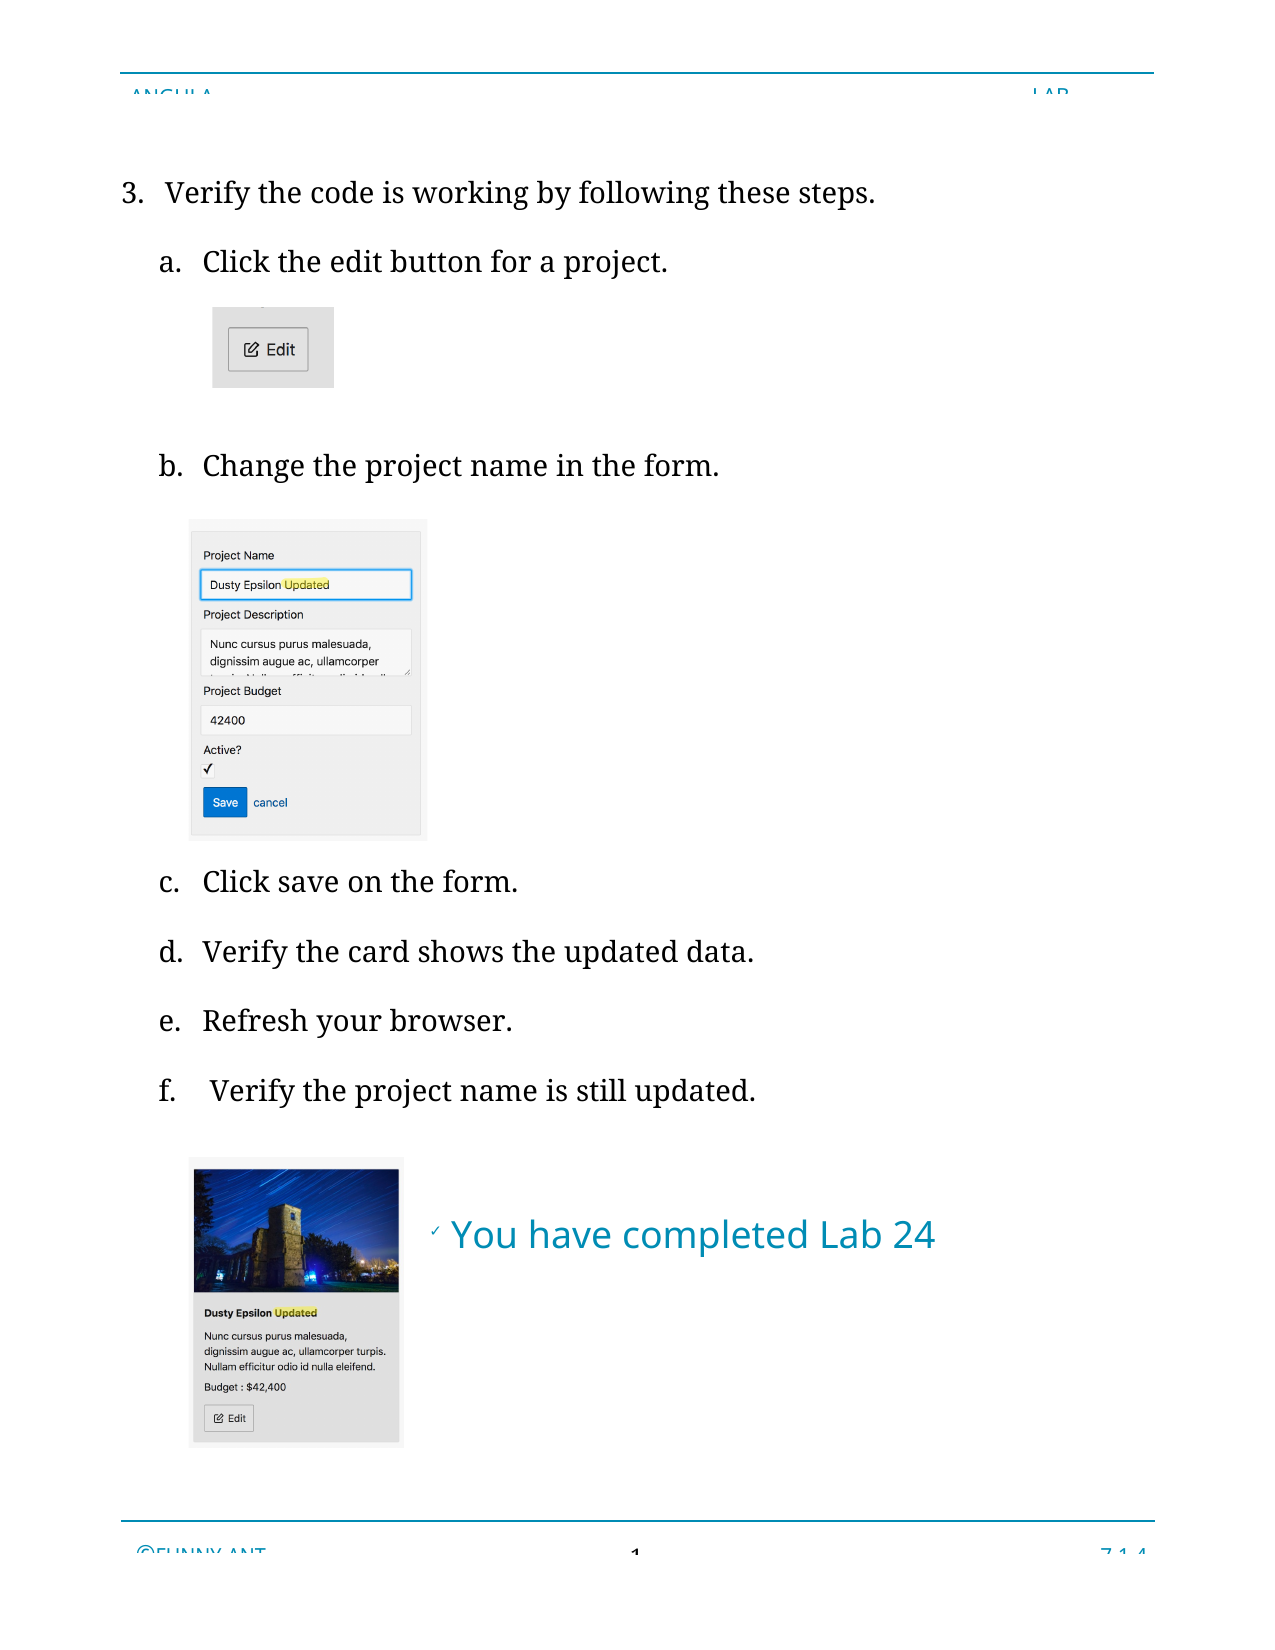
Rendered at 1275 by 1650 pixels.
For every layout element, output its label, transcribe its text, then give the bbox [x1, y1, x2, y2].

list Verify the project name is still updated. [158, 1070, 1198, 1110]
picture [188, 1157, 404, 1448]
picture [212, 307, 334, 388]
list Verify the code is working by following these steps. [121, 172, 1198, 212]
picture [188, 519, 428, 841]
list Click the edit button for a project. [158, 241, 1198, 281]
list Refresh your browser. [158, 1001, 1198, 1040]
list Change the project name in the form. [158, 446, 1198, 485]
list Click save on the form. [158, 537, 1198, 901]
list Verify the card shows the updated data. [158, 931, 1198, 971]
subtitle You have completed Lab 24 [429, 1208, 1198, 1259]
